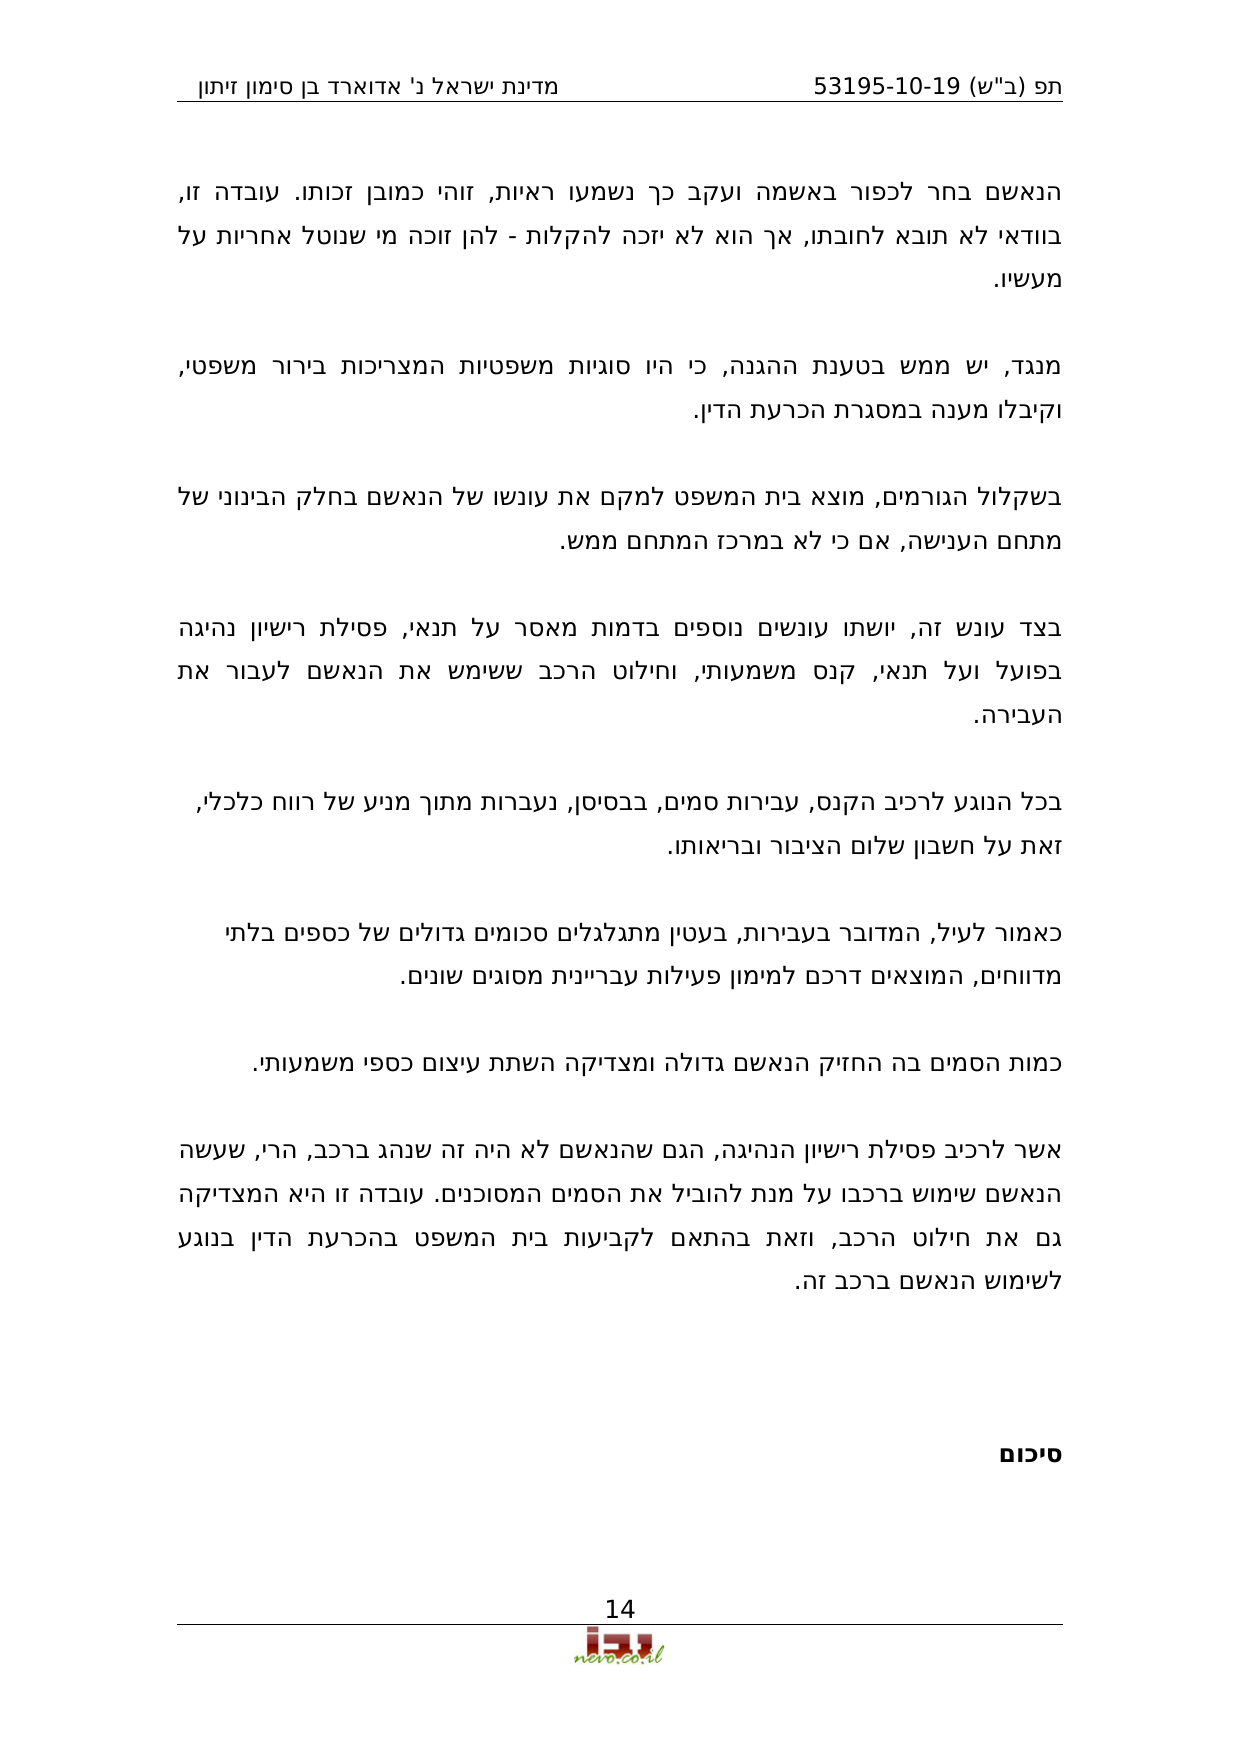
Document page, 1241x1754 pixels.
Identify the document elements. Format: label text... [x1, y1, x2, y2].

text מנגד, יש ממש בטענת ההגנה, כי היו סוגיות משפטיות המצריכות בירור משפטי, וקיבלו מענה במסגרת הכרעת הדין. [177, 352, 1063, 424]
text כאמור לעיל, המדובר בעבירות, בעטין מתגלגלים סכומים גדולים של כספים בלתי מדווחים, המוצאים דרכם למימון פעילות עבריינית מסוגים שונים. [177, 918, 1063, 991]
text הנאשם בחר לכפור באשמה ועקב כך נשמעו ראיות, זוהי כמובן זכותו. עובדה זו, בוודאי לא תובא לחובתו, אך הוא לא יזכה להקלות - להן זוכה מי שנוטל אחריות על מעשיו. [177, 177, 1063, 294]
text בצד עונש זה, יושתו עונשים נוספים בדמות מאסר על תנאי, פסילת רישיון נהיגה בפועל ועל תנאי, קנס משמעותי, וחילוט הרכב ששימש את הנאשם לעבור את העבירה. [177, 613, 1063, 729]
text סיכום [177, 1440, 1063, 1469]
text בשקלול הגורמים, מוצא בית המשפט למקם את עונשו של הנאשם בחלק הבינוני של מתחם הענישה, אם כי לא במרכז המתחם ממש. [177, 482, 1063, 555]
text כמות הסמים בה החזיק הנאשם גדולה ומצדיקה השתת עיצום כספי משמעותי. [177, 1048, 1063, 1078]
text בכל הנוגע לרכיב הקנס, עבירות סמים, בבסיסן, נעברות מתוך מניע של רווח כלכלי, זאת על חשבון שלום הציבור ובריאותו. [177, 787, 1063, 860]
text אשר לרכיב פסילת רישיון הנהיגה, הגם שהנאשם לא היה זה שנהג ברכב, הרי, שעשה הנאשם שימוש ברכבו על מנת להוביל את הסמים המסוכנים. עובדה זו היא המצדיקה גם את חילוט הרכב, וזאת בהתאם לקביעות בית המשפט בהכרעת הדין בנוגע לשימוש הנאשם ברכב זה. [177, 1135, 1063, 1296]
picture [574, 1626, 666, 1665]
